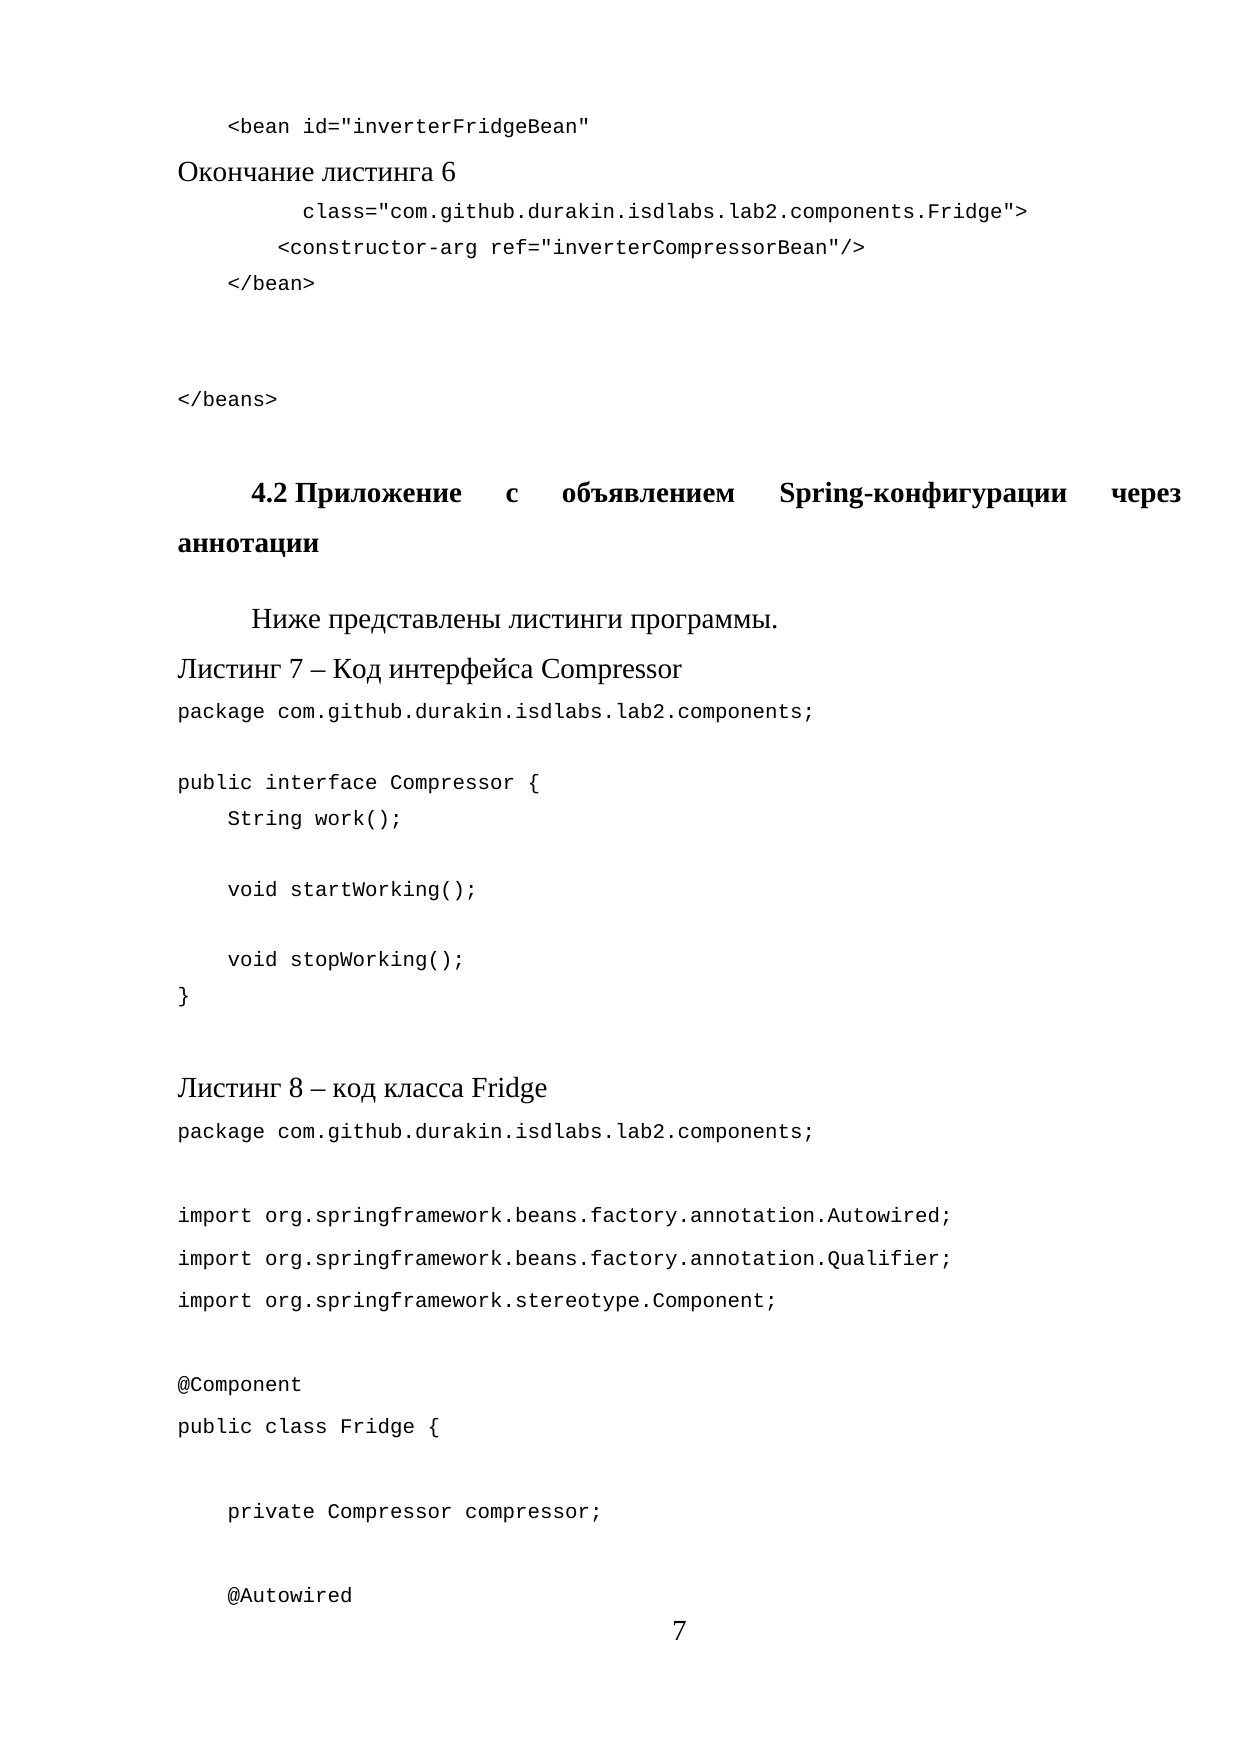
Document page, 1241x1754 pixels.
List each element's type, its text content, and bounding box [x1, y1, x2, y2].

text @Autowired [177, 1585, 1181, 1609]
text public interface Compressor { [177, 772, 1181, 796]
text <bean id="inverterFridgeBean" [177, 118, 1181, 137]
text private Compressor compressor; [177, 1501, 1181, 1524]
text </beans> [177, 391, 1181, 410]
text void startWorking(); [177, 879, 1181, 902]
text public class Fridge { [177, 1416, 1181, 1440]
text import org.springframework.beans.factory.annotation.Qualifier; [177, 1247, 1181, 1271]
text } [177, 985, 1181, 1008]
text @Component [177, 1374, 1181, 1398]
text Окончание листинга 6 [177, 154, 1181, 187]
text </bean> [177, 275, 1181, 294]
text package com.github.durakin.isdlabs.lab2.components; [177, 702, 1181, 725]
text Ниже представлены листинги программы. [177, 601, 1181, 634]
subtitle Приложение с объявлением Spring-конфигурации через аннотации [177, 475, 1181, 559]
text class="com.github.durakin.isdlabs.lab2.components.Fridge"> [177, 204, 1181, 223]
text import org.springframework.beans.factory.annotation.Autowired; [177, 1205, 1181, 1229]
text String work(); [177, 808, 1181, 831]
text void stopWorking(); [177, 949, 1181, 973]
text <constructor-arg ref="inverterCompressorBean"/> [177, 239, 1181, 258]
text package com.github.durakin.isdlabs.lab2.components; [177, 1121, 1181, 1144]
text Листинг 7 – Код интерфейса Compressor [177, 651, 1181, 685]
text Листинг 8 – код класса Fridge [177, 1071, 1181, 1104]
text import org.springframework.stereotype.Component; [177, 1290, 1181, 1313]
